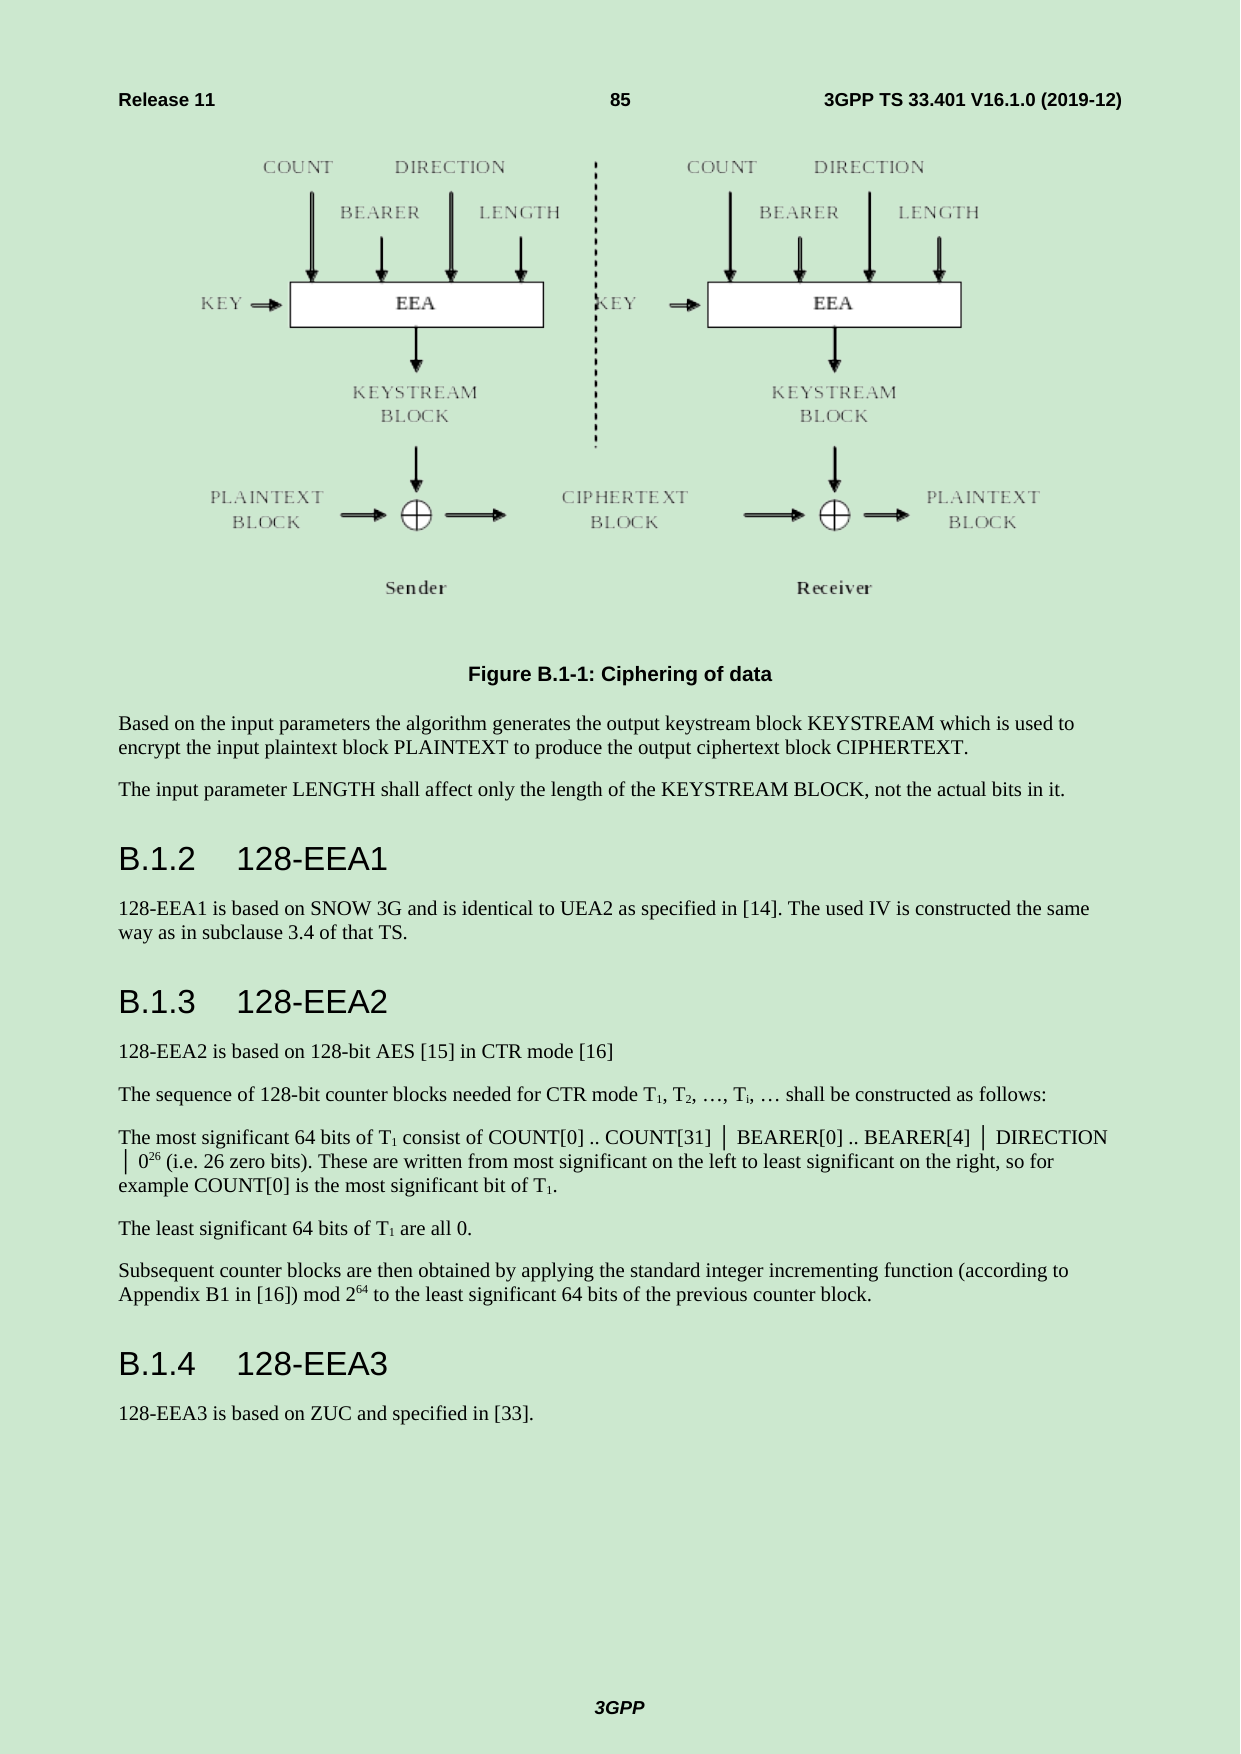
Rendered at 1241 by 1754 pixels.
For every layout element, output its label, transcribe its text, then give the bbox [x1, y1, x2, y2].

subtitle B.1.3 128-EEA2 [118, 982, 1122, 1020]
text Figure B.1-1: Ciphering of data [118, 662, 1122, 686]
text The most significant 64 bits of T1 consist of COUNT[0] .. COUNT[31] │ BEARER[0] .. BEARER[4] │ DIRECTION │ 026 (i.e. 26 zero bits). These are written from most significant on the left to least significant on the right, so for example COUNT[0] is the most significant bit of T1. [118, 1124, 1122, 1197]
text 128-EEA2 is based on 128-bit AES [15] in CTR mode [16] [118, 1039, 1122, 1063]
text The input parameter LENGTH shall affect only the length of the KEYSTREAM BLOCK, not the actual bits in it. [118, 777, 1122, 801]
subtitle B.1.2 128-EEA1 [118, 839, 1122, 877]
subtitle B.1.4 128-EEA3 [118, 1344, 1122, 1382]
text 128-EEA1 is based on SNOW 3G and is identical to UEA2 as specified in [14]. The used IV is constructed the same way as in subclause 3.4 of that TS. [118, 896, 1122, 944]
text Based on the input parameters the algorithm generates the output keystream block KEYSTREAM which is used to encrypt the input plaintext block PLAINTEXT to produce the output ciphertext block CIPHERTEXT. [118, 711, 1122, 759]
text Subsequent counter blocks are then obtained by applying the standard integer incrementing function (according to Appendix B1 in [16]) mod 264 to the least significant 64 bits of the previous counter block. [118, 1258, 1122, 1306]
text The least significant 64 bits of T1 are all 0. [118, 1216, 1122, 1239]
text 128-EEA3 is based on ZUC and specified in [33]. [118, 1401, 1122, 1425]
text The sequence of 128-bit counter blocks needed for CTR mode T1, T2, …, Ti, … shall be constructed as follows: [118, 1082, 1122, 1106]
